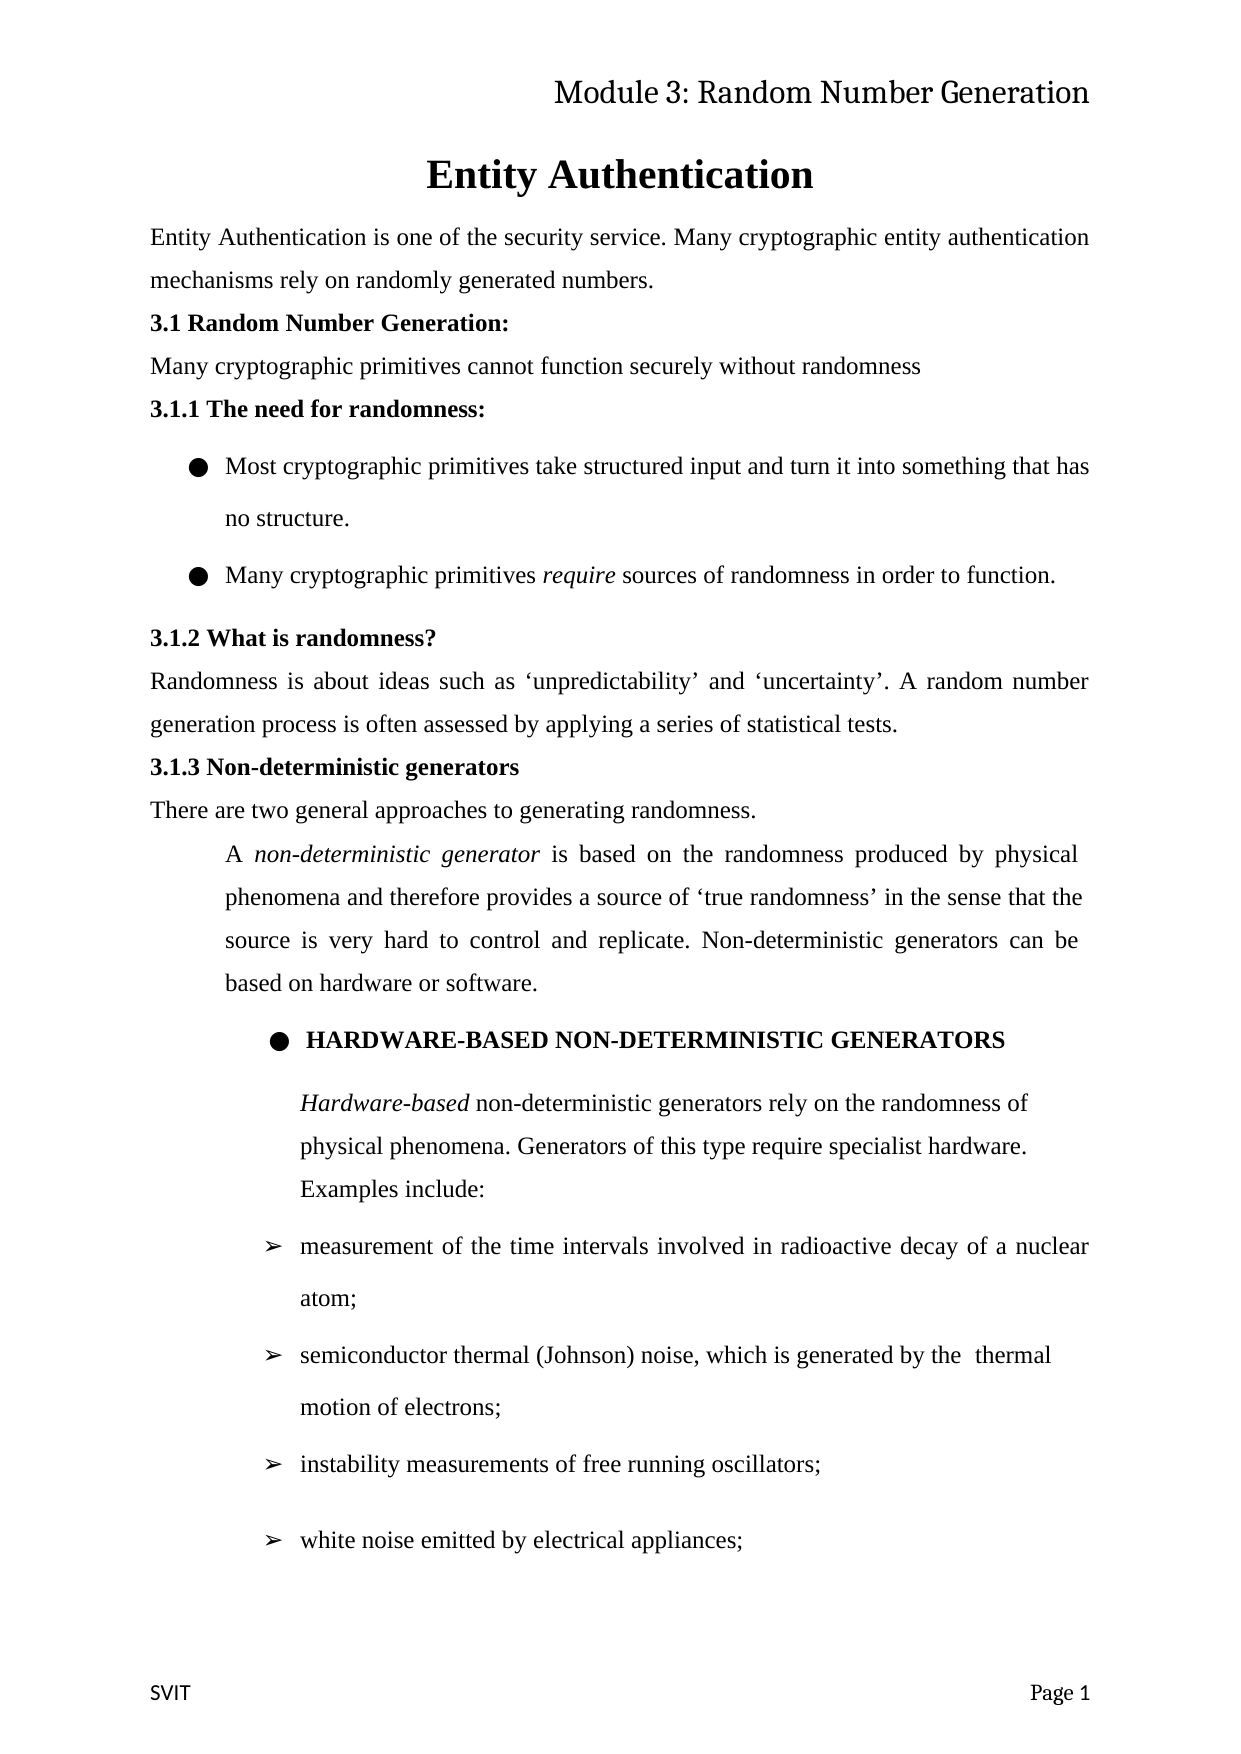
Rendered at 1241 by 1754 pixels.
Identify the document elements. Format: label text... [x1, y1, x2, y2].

text 3.1.3 Non-deterministic generators [150, 752, 1090, 781]
text A non-deterministic generator is based on the randomness produced by physical phenomena and therefore provides a source of ‘true randomness’ in the sense that the source is very hard to control and replicate. Non-deterministic generators can be based on hardware or software. [150, 839, 1090, 997]
text 3.1.2 What is randomness? [150, 623, 1090, 652]
text Randomness is about ideas such as ‘unpredictability’ and ‘uncertainty’. A random number generation process is often assessed by applying a series of statistical tests. [150, 666, 1090, 738]
text Entity Authentication [150, 150, 1090, 198]
list measurement of the time intervals involved in radioactive decay of a nuclear atom; [262, 1217, 1090, 1312]
text 3.1.1 The need for randomness: [150, 394, 1090, 423]
text Hardware-based non-deterministic generators rely on the randomness of physical phenomena. Generators of this type require specialist hardware. Examples include: [150, 1088, 1090, 1203]
text There are two general approaches to generating randomness. [150, 796, 1090, 824]
list Many cryptographic primitives require sources of randomness in order to function. [187, 546, 1090, 597]
text Entity Authentication is one of the security service. Many cryptographic entity authentication mechanisms rely on randomly generated numbers. [150, 222, 1090, 294]
list instability measurements of free running oscillators; [262, 1435, 1090, 1486]
list Most cryptographic primitives take structured input and turn it into something that has no structure. [187, 437, 1090, 532]
list white noise emitted by electrical appliances; [262, 1512, 1090, 1563]
text Many cryptographic primitives cannot function securely without randomness [150, 351, 1090, 380]
list semiconductor thermal (Johnson) noise, which is generated by the thermal motion of electrons; [262, 1326, 1090, 1421]
text 3.1 Random Number Generation: [150, 308, 1090, 337]
list HARDWARE-BASED NON-DETERMINISTIC GENERATORS [268, 1011, 1090, 1062]
